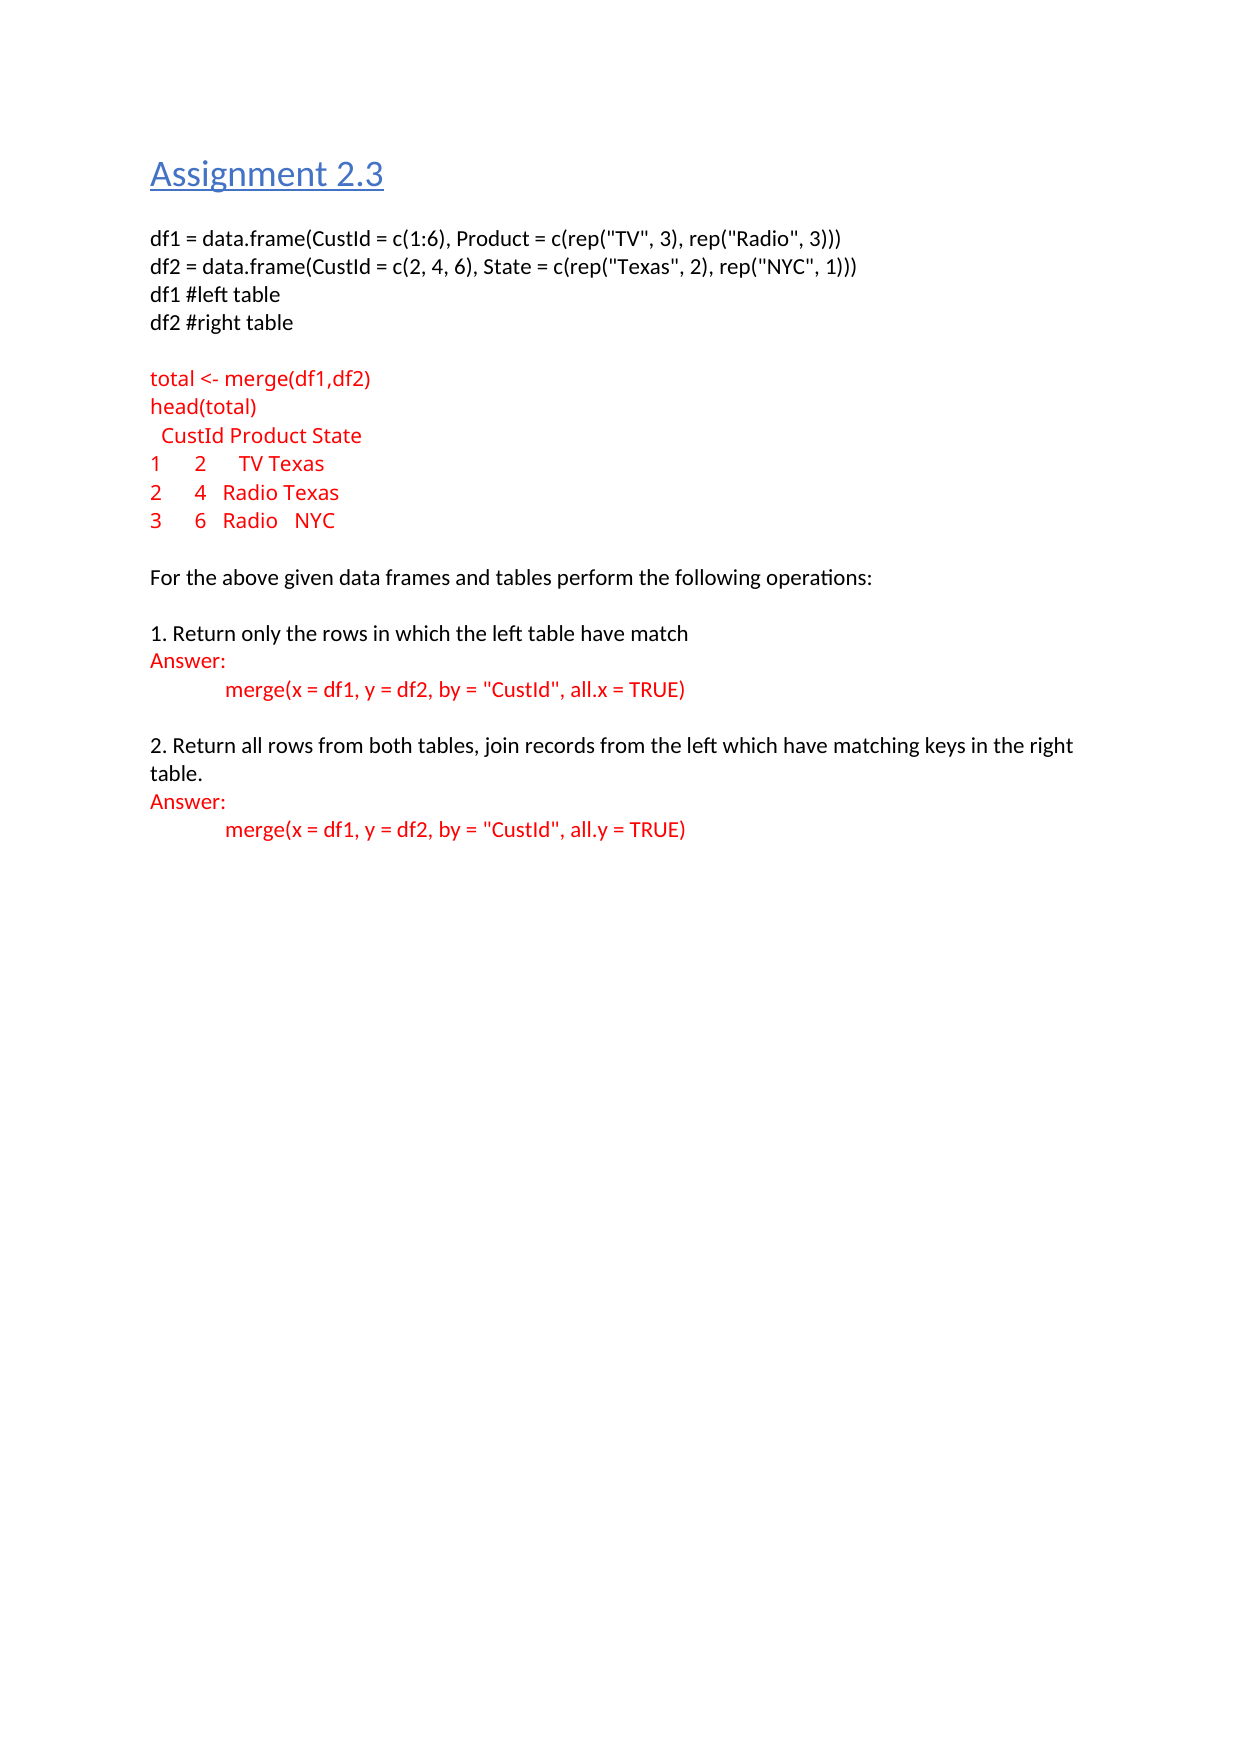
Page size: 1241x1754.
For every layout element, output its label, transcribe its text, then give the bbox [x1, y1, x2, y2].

text head(total) [150, 392, 1090, 421]
text Assignment 2.3 [150, 150, 1090, 196]
text df1 #left table [150, 280, 1090, 308]
text merge(x = df1, y = df2, by = "CustId", all.x = TRUE) [150, 675, 1090, 703]
text 3 6 Radio NYC [150, 506, 1090, 534]
text df1 = data.frame(CustId = c(1:6), Product = c(rep("TV", 3), rep("Radio", 3))) [150, 224, 1090, 252]
text Answer: [150, 787, 1090, 815]
text merge(x = df1, y = df2, by = "CustId", all.y = TRUE) [150, 815, 1090, 843]
text 1. Return only the rows in which the left table have match [150, 619, 1090, 647]
text CustId Product State [150, 421, 1090, 449]
text 2. Return all rows from both tables, join records from the left which have matching keys in the right table. [150, 731, 1090, 787]
text df2 = data.frame(CustId = c(2, 4, 6), State = c(rep("Texas", 2), rep("NYC", 1))) [150, 252, 1090, 280]
text Answer: [150, 647, 1090, 675]
text df2 #right table [150, 308, 1090, 336]
text total <- merge(df1,df2) [150, 364, 1090, 392]
text 1 2 TV Texas [150, 449, 1090, 478]
text For the above given data frames and tables perform the following operations: [150, 563, 1090, 591]
text 2 4 Radio Texas [150, 478, 1090, 506]
